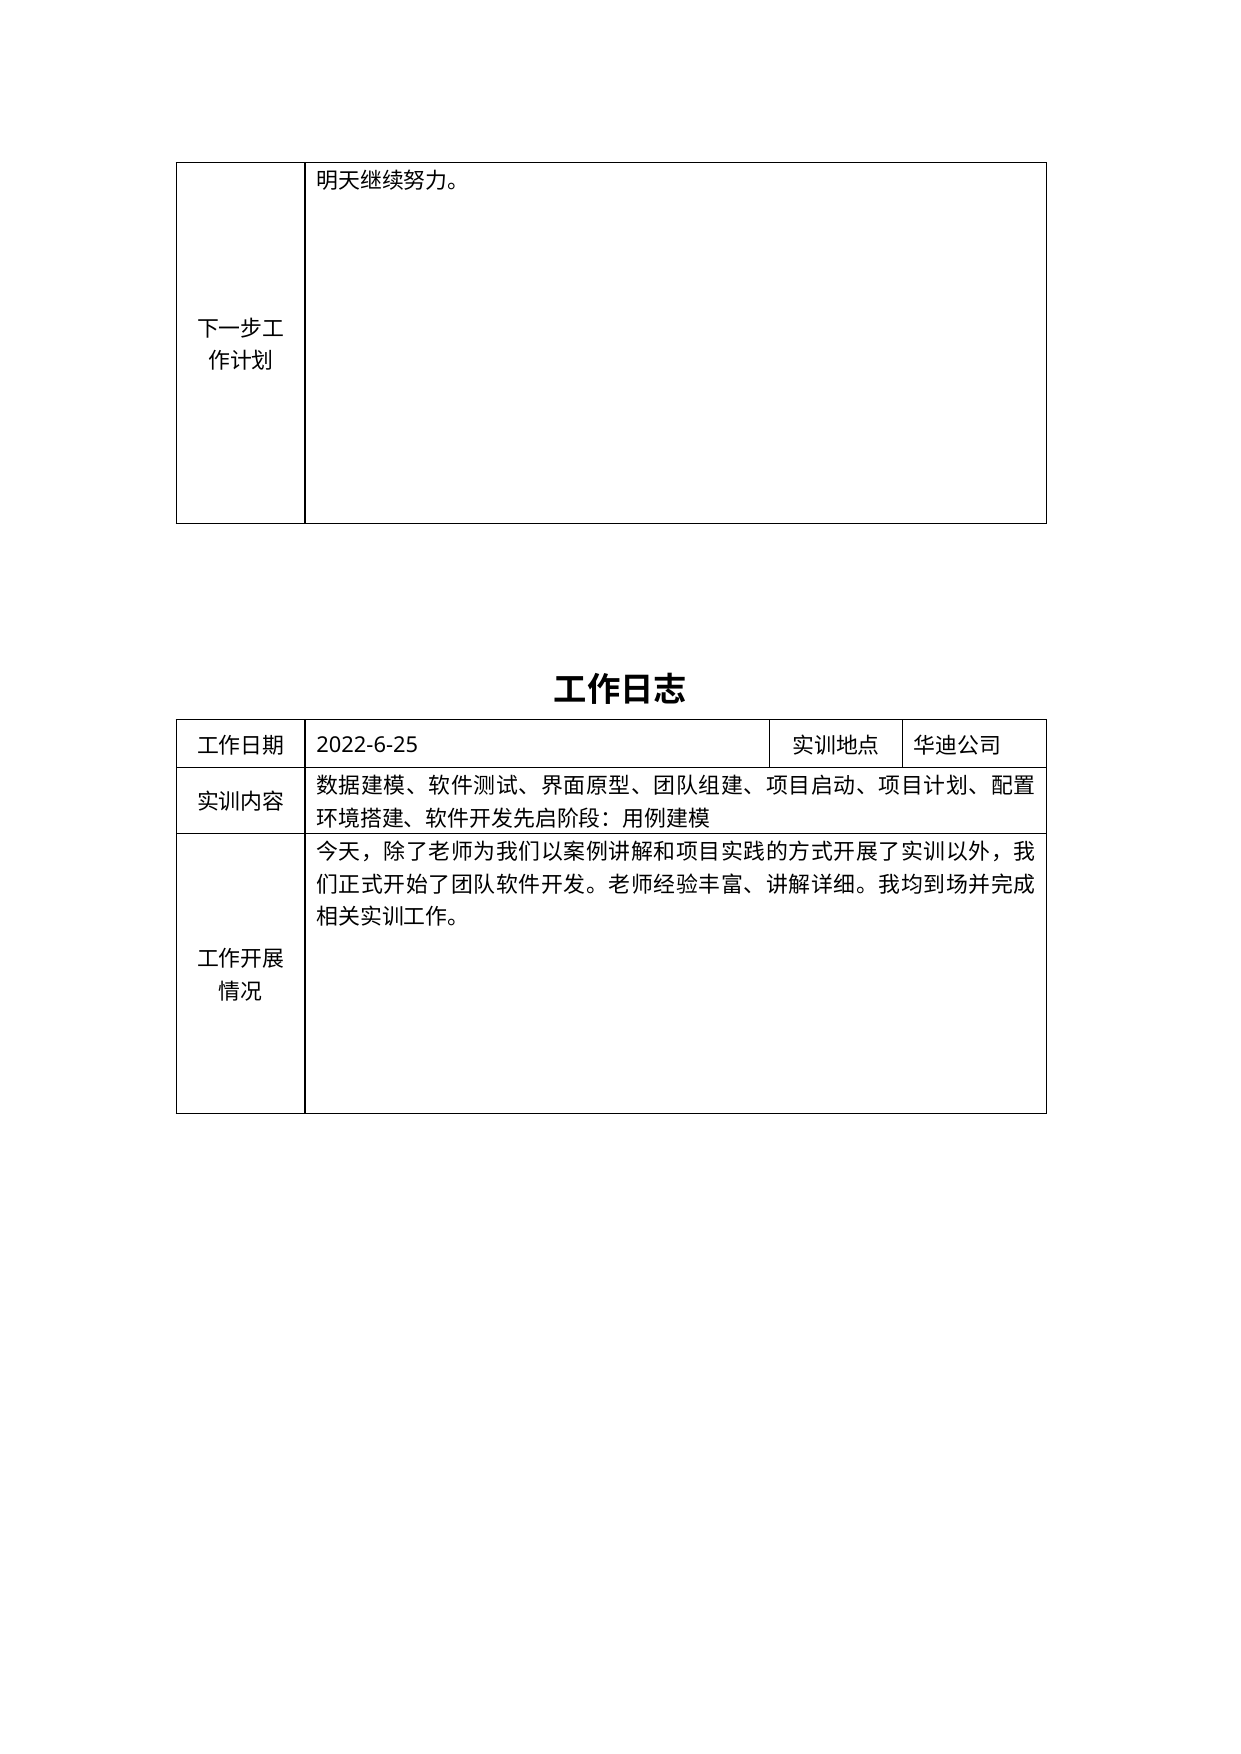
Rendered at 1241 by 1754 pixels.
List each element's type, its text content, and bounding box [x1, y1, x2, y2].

text 工作日志 [187, 654, 1053, 719]
table_header 实训地点 [770, 720, 902, 767]
table_cell 工作开展情况 [177, 834, 304, 1113]
table_cell 数据建模、软件测试、界面原型、团队组建、项目启动、项目计划、配置环境搭建、软件开发先启阶段：用例建模 [306, 768, 1046, 833]
table_cell 实训内容 [177, 768, 304, 833]
table_header 工作日期 [177, 720, 304, 767]
table_header 华迪公司 [903, 720, 1046, 767]
table_cell 明天继续努力。 [306, 163, 1046, 523]
table_cell 今天，除了老师为我们以案例讲解和项目实践的方式开展了实训以外，我们正式开始了团队软件开发。老师经验丰富、讲解详细。我均到场并完成相关实训工作。 [306, 834, 1046, 1113]
table_header 2022-6-25 [306, 720, 769, 767]
table_cell 下一步工作计划 [177, 163, 304, 523]
